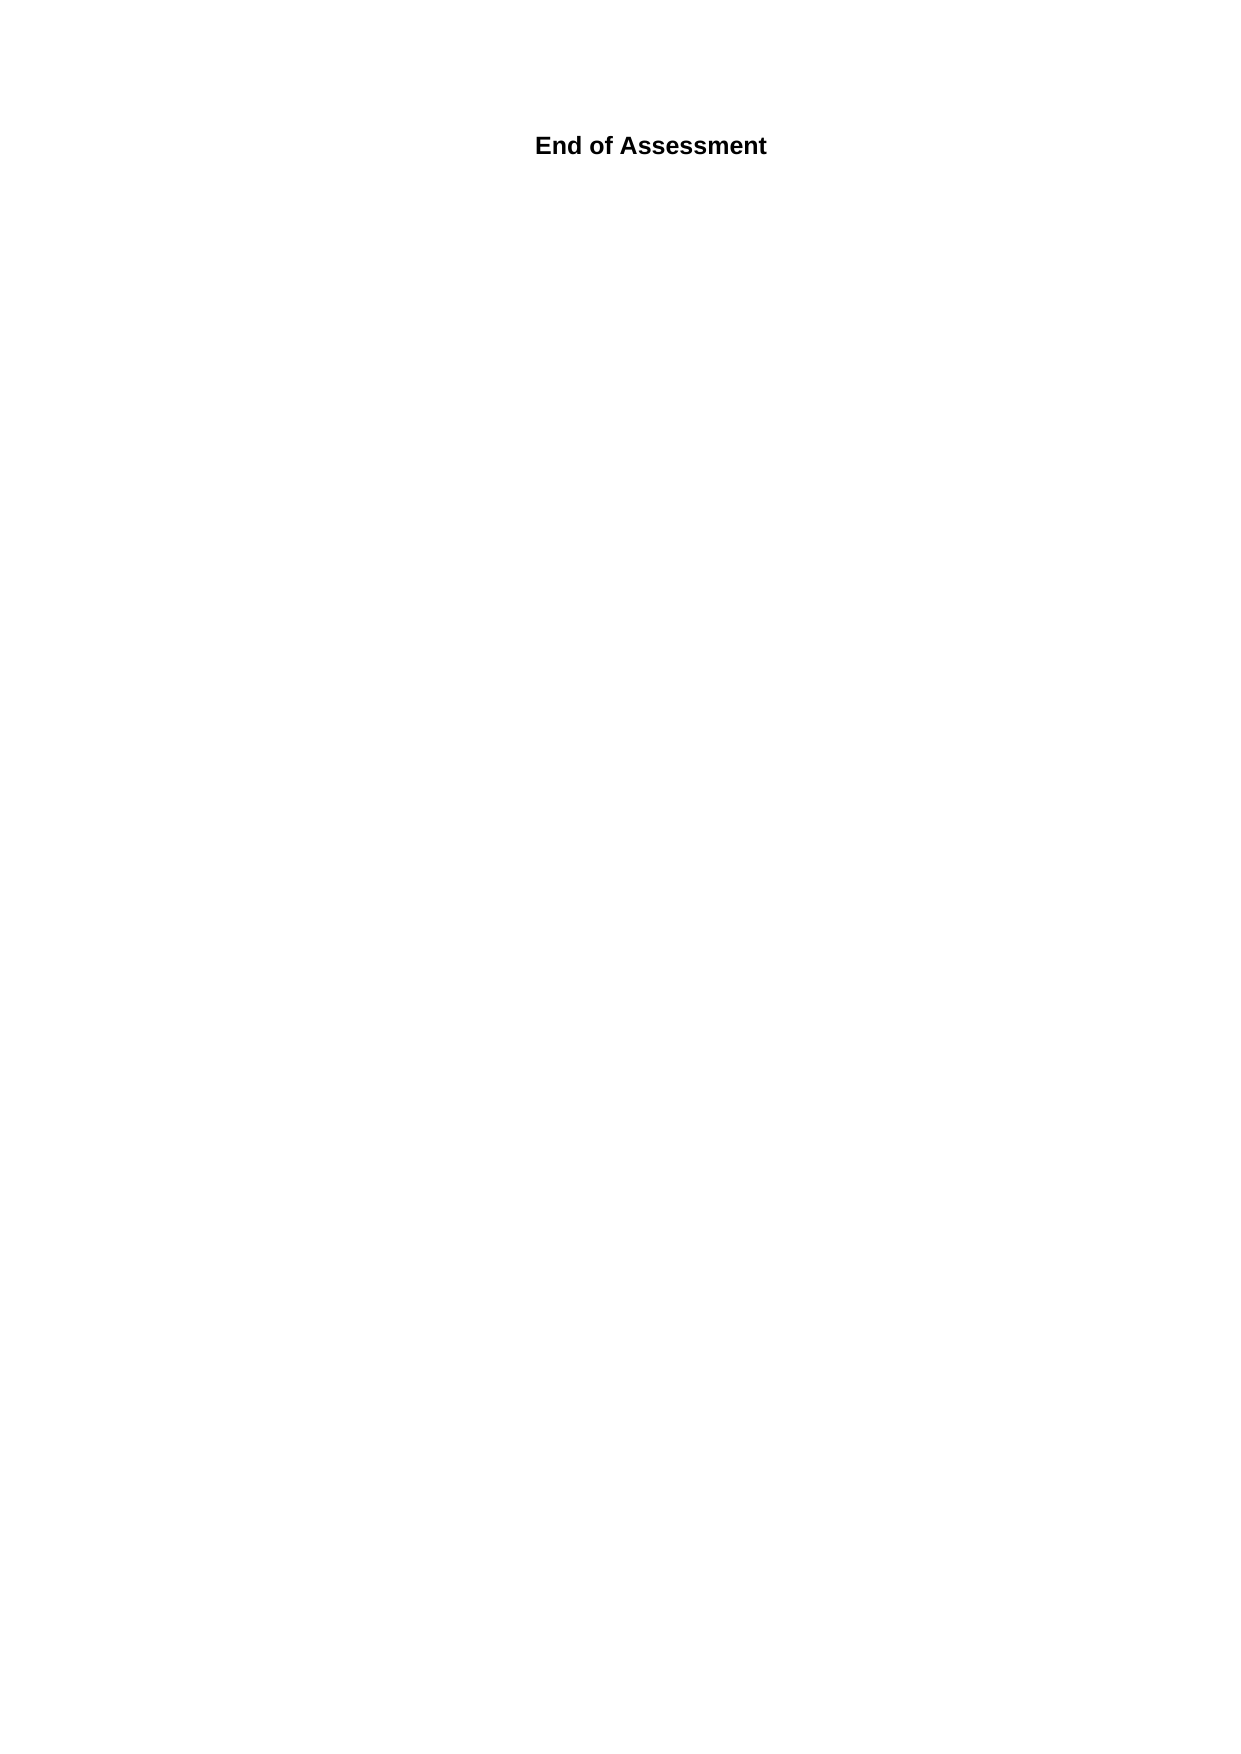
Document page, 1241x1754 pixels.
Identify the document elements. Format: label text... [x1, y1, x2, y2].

text End of Assessment [165, 131, 1137, 159]
